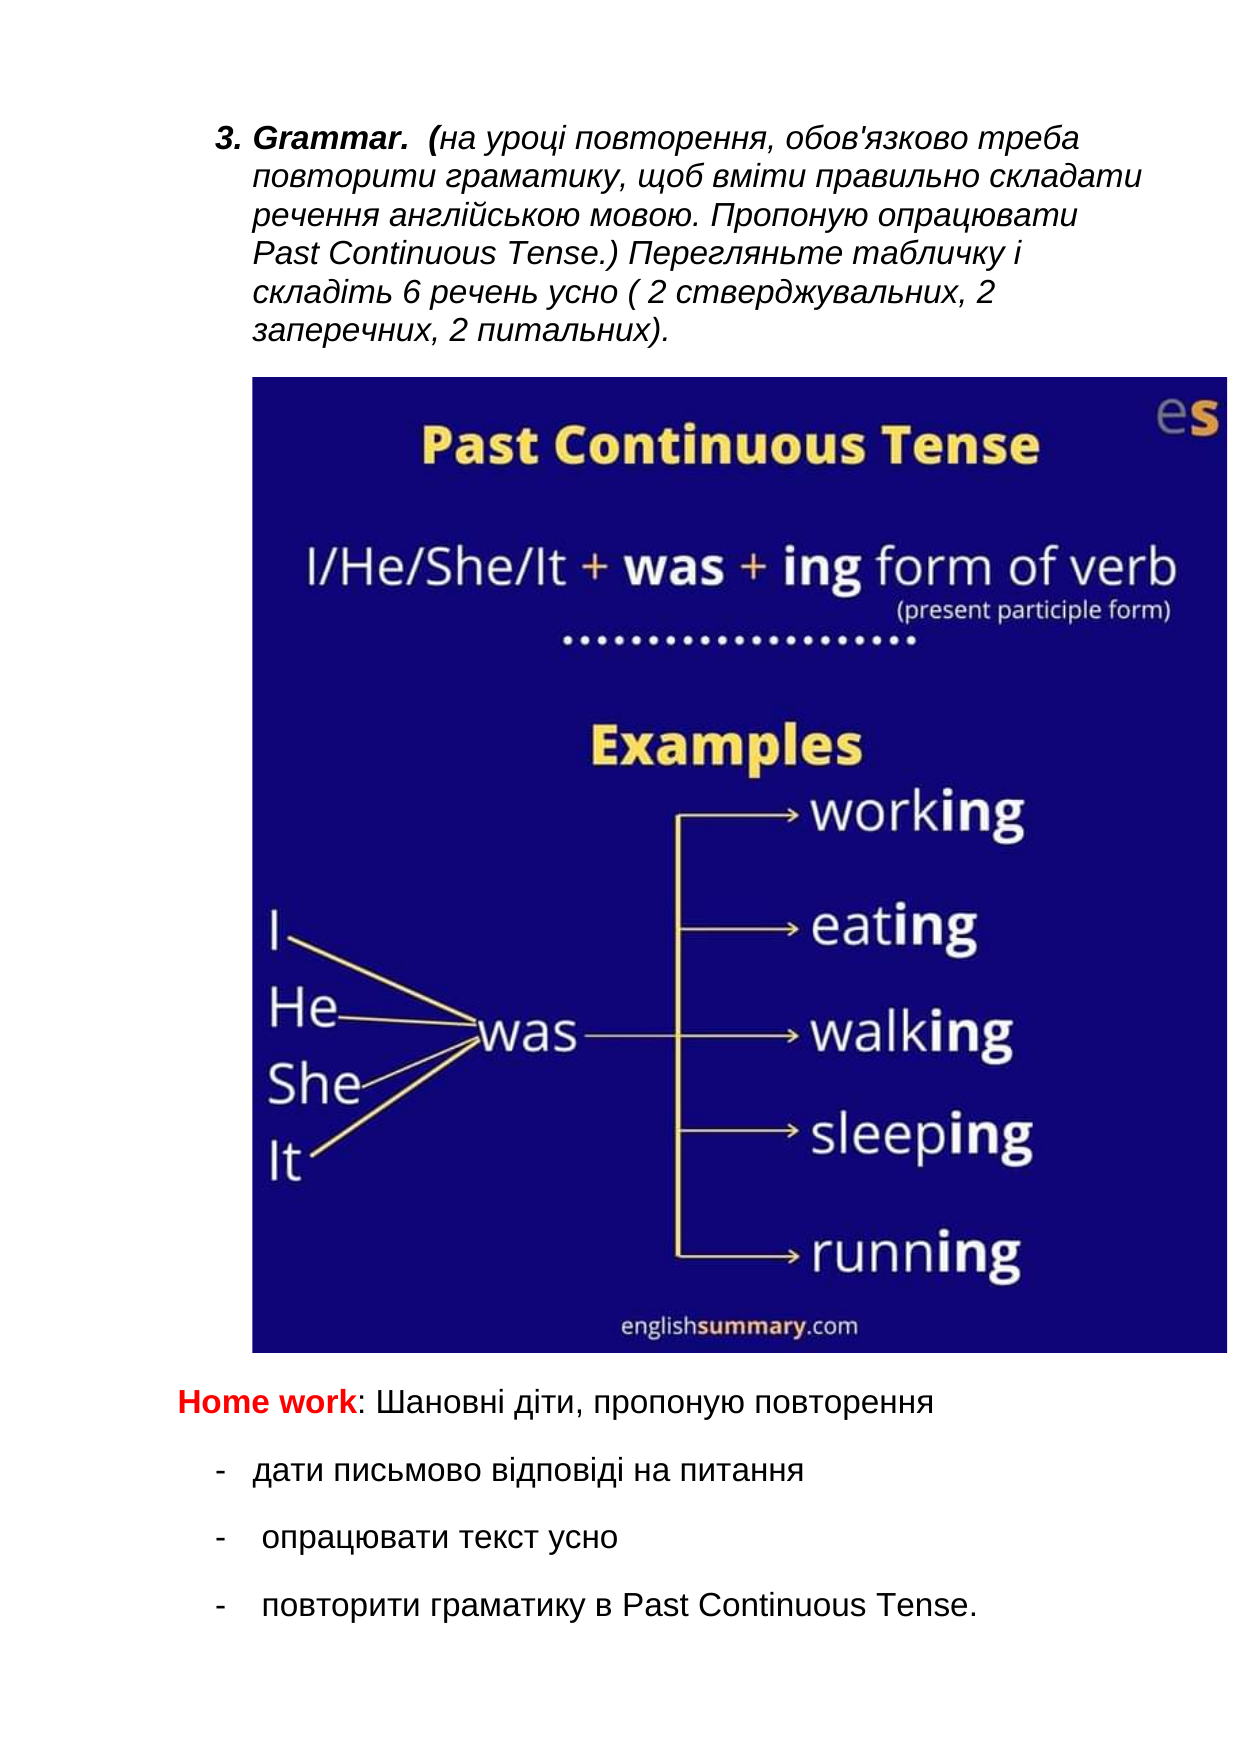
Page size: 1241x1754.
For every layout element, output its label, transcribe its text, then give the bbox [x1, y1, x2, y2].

text Home work: Шановні діти, пропоную повторення [177, 1382, 1152, 1421]
list опрацювати текст усно [215, 1517, 1152, 1556]
list повторити граматику в Past Continuous Tense. [215, 1585, 1152, 1623]
list Grammar. (на уроці повторення, обов'язково треба повторити граматику, щоб вміти правильно складати речення англійською мовою. Пропоную опрацювати Past Continuous Tense.) Перегляньте табличку і складіть 6 речень усно ( 2 стверджувальних, 2 заперечних, 2 питальних). [215, 118, 1152, 349]
picture [252, 377, 1228, 1353]
list дати письмово відповіді на питання [215, 1450, 1152, 1488]
